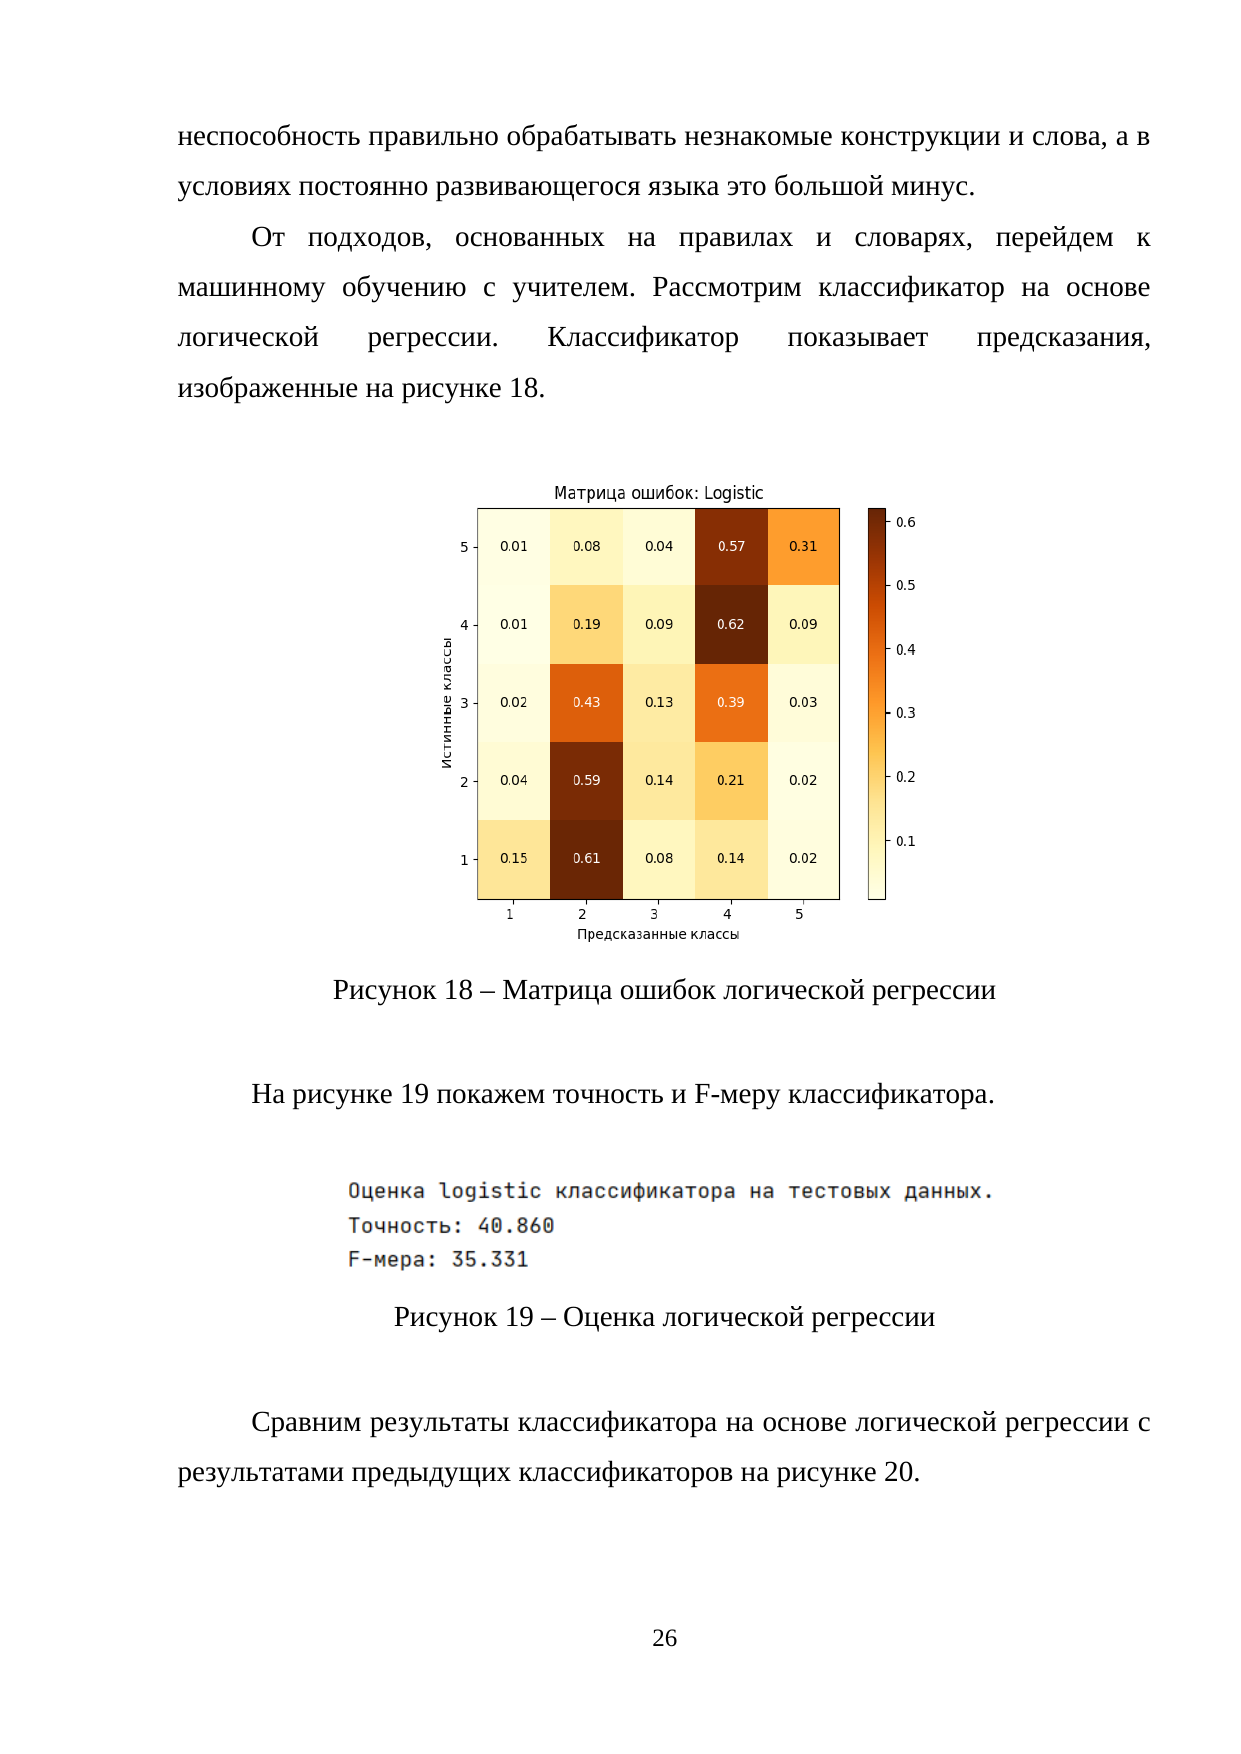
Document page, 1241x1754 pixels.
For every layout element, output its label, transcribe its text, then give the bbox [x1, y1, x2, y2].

text Сравним результаты классификатора на основе логической регрессии с результатами предыдущих классификаторов на рисунке 20. [177, 1404, 1152, 1488]
picture [363, 470, 966, 958]
text На рисунке 19 покажем точность и F-меру классификатора. [177, 1077, 1152, 1110]
text Рисунок 19 – Оценка логической регрессии [177, 1299, 1152, 1333]
text Рисунок 18 – Матрица ошибок логической регрессии [177, 972, 1152, 1005]
picture [342, 1177, 1061, 1285]
text От подходов, основанных на правилах и словарях, перейдем к машинному обучению с учителем. Рассмотрим классификатор на основе логической регрессии. Классификатор показывает предсказания, изображенные на рисунке 18. [177, 219, 1152, 403]
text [177, 118, 1152, 202]
